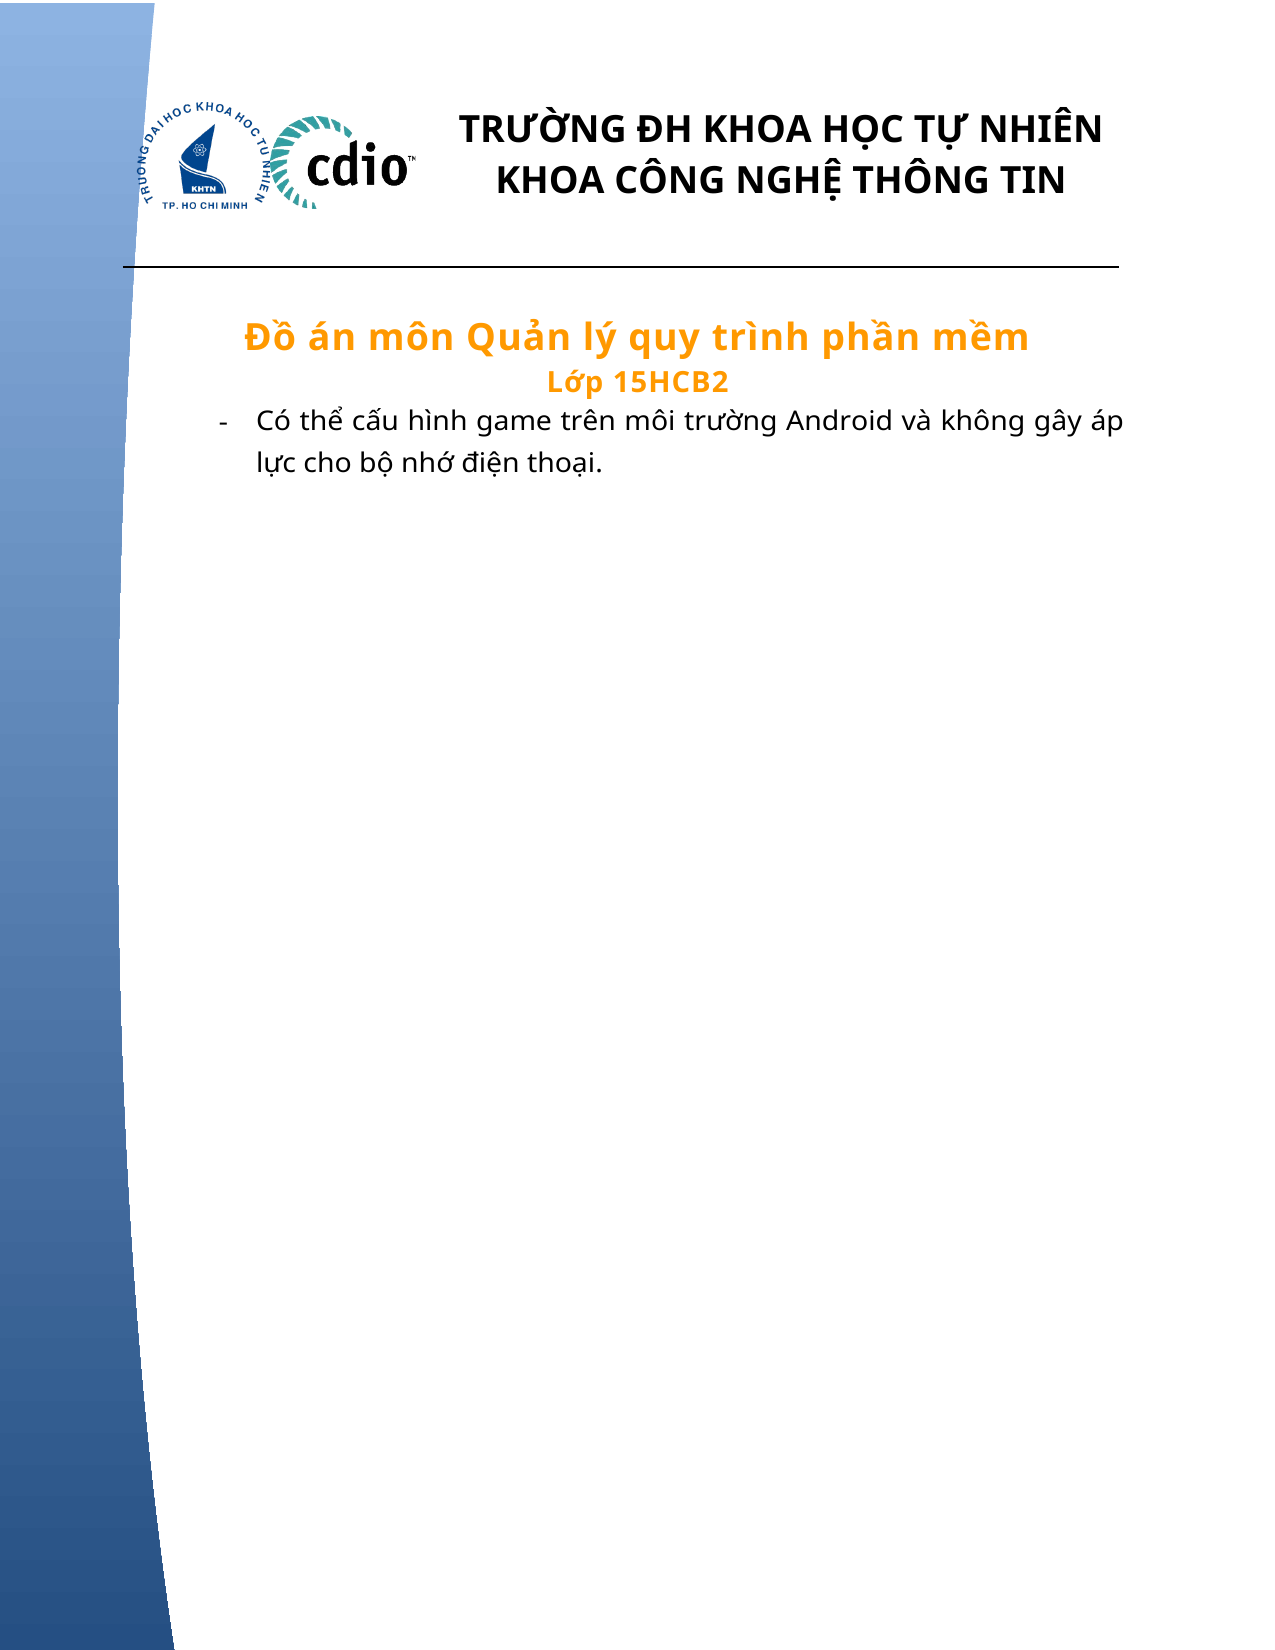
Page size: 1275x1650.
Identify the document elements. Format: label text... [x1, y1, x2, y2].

picture [134, 102, 416, 209]
list Có thể cấu hình game trên môi trường Android và không gây áp lực cho bộ nhớ điện thoại. [219, 401, 1125, 481]
